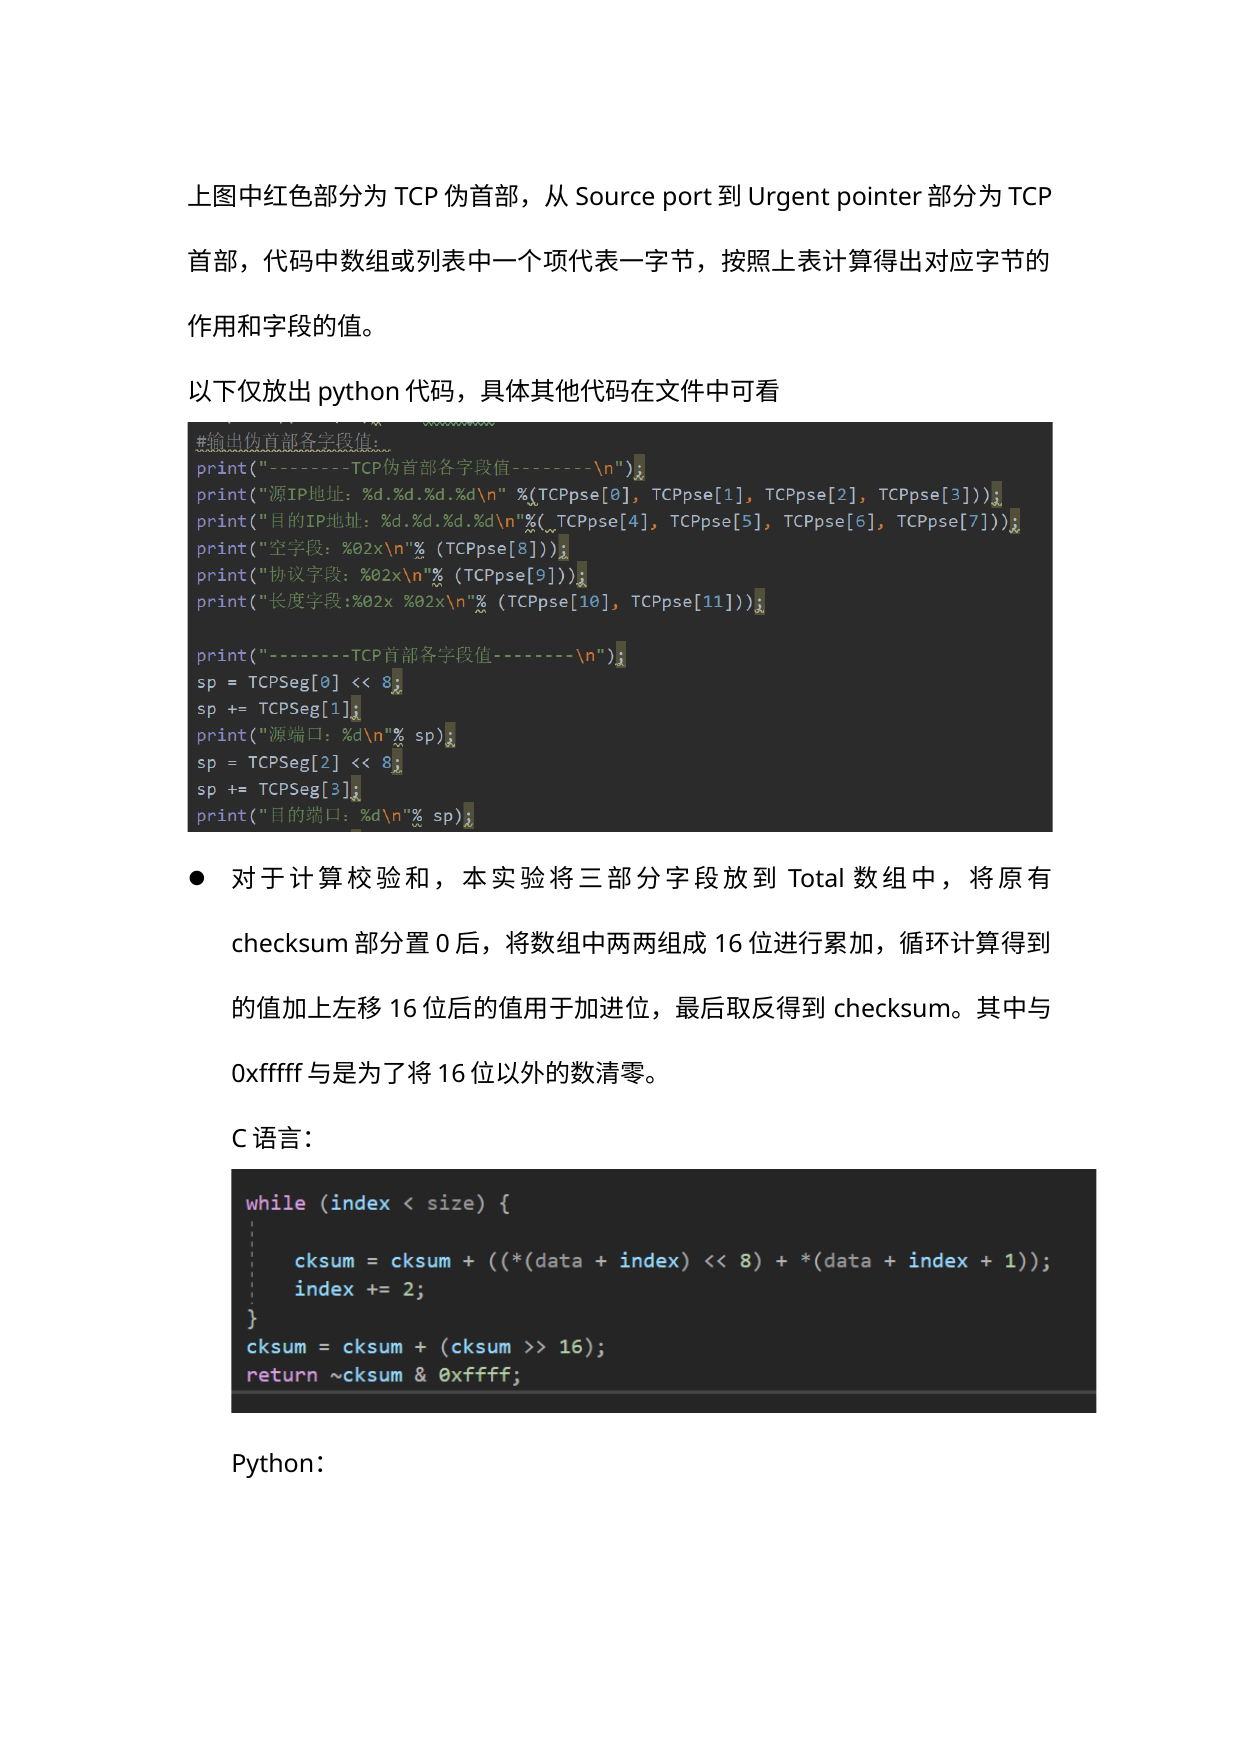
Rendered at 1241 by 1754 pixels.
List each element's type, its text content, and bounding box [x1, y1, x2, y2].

picture [231, 1169, 1097, 1413]
text 以下仅放出python代码，具体其他代码在文件中可看 [187, 357, 1053, 422]
list 对于计算校验和，本实验将三部分字段放到Total数组中，将原有checksum部分置0后，将数组中两两组成16位进行累加，循环计算得到的值加上左移16位后的值用于加进位，最后取反得到checksum。其中与0xfffff与是为了将16位以外的数清零。 [187, 844, 1053, 1104]
picture [187, 422, 1053, 832]
list C语言： [231, 1104, 1053, 1169]
text 上图中红色部分为TCP伪首部，从Source port到Urgent pointer部分为TCP首部，代码中数组或列表中一个项代表一字节，按照上表计算得出对应字节的作用和字段的值。 [187, 162, 1053, 357]
list Python： [231, 1429, 1053, 1494]
